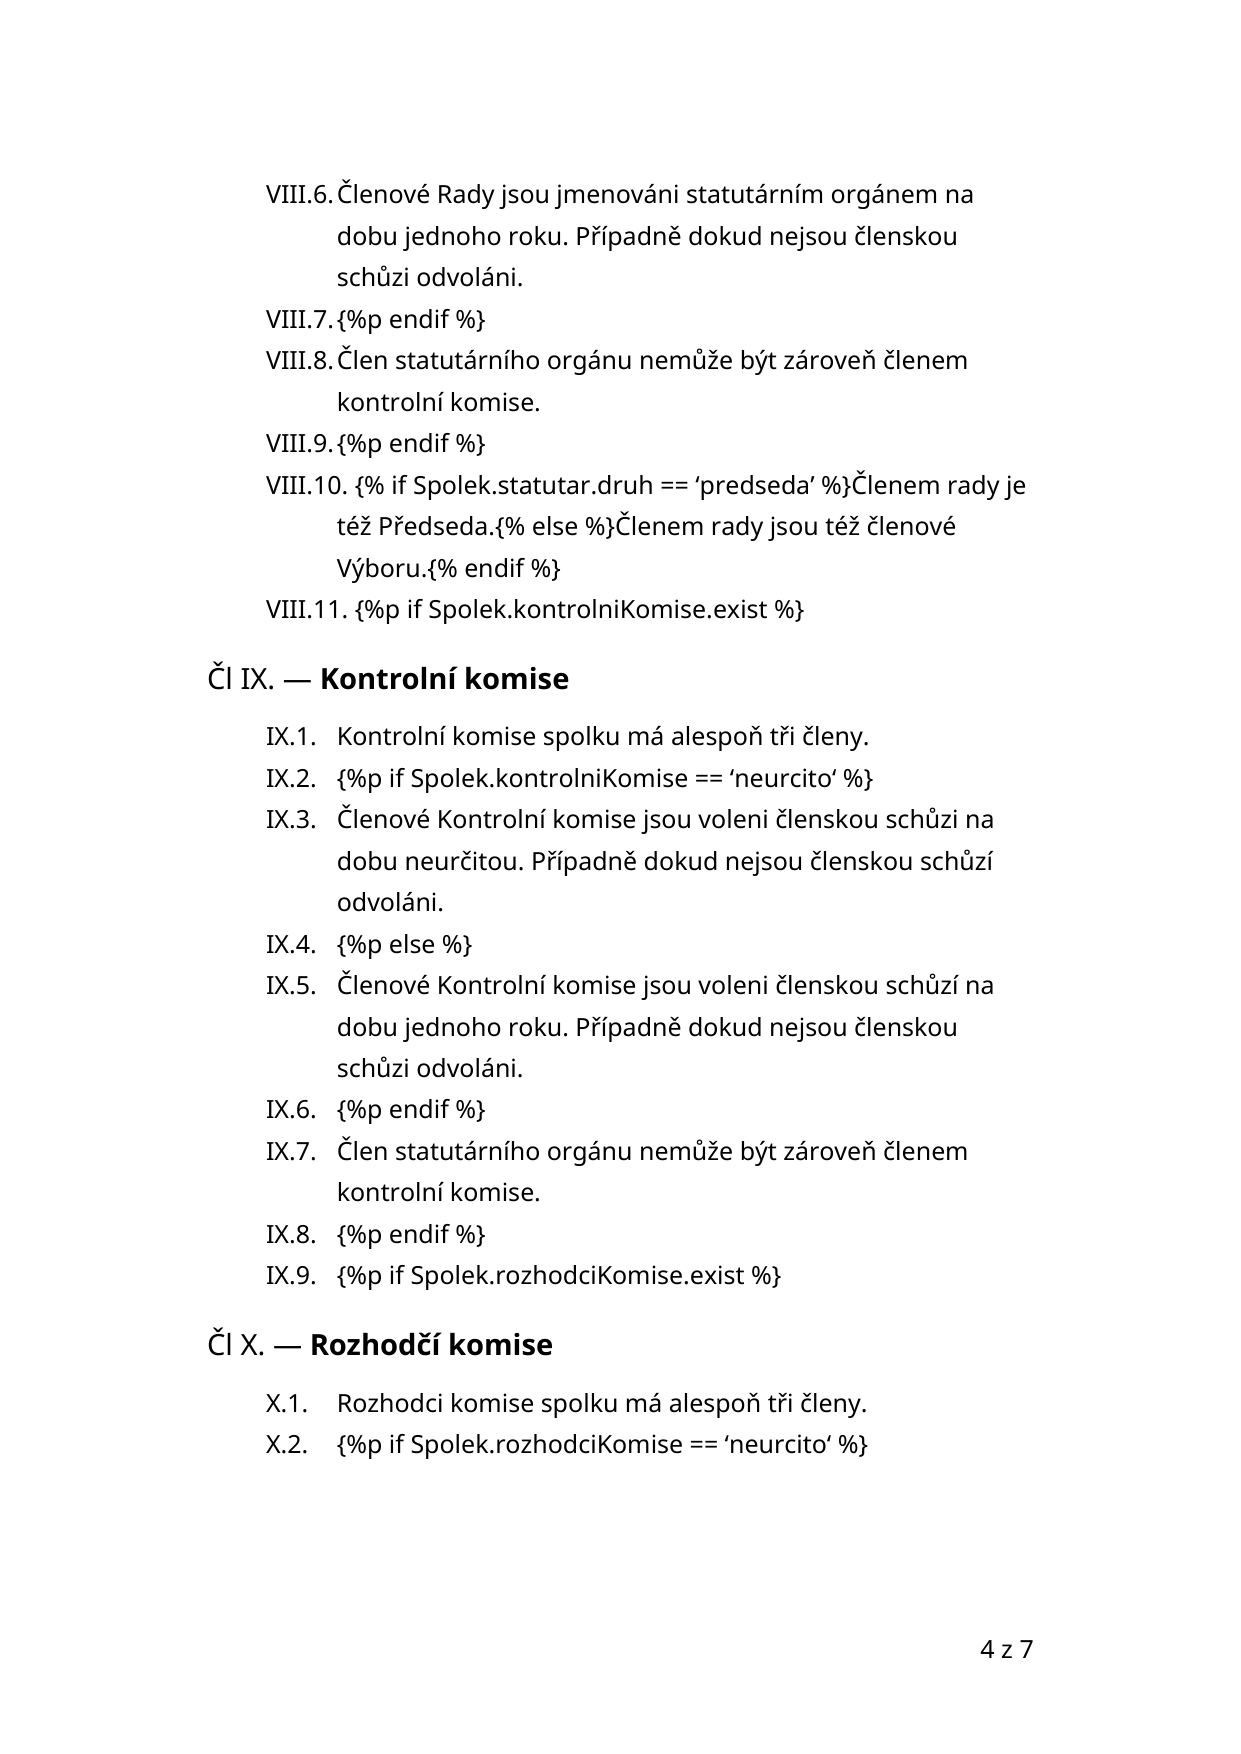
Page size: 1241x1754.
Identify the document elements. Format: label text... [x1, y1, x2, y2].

text {%p endif %} [266, 426, 1033, 460]
subtitle Kontrolní komise [207, 658, 1033, 698]
text {%p if Spolek.rozhodciKomise == ‘neurcito‘ %} [266, 1427, 1033, 1461]
text {%p if Spolek.kontrolniKomise == ‘neurcito‘ %} [266, 761, 1033, 794]
list Člen statutárního orgánu nemůže být zároveň členem kontrolní komise. [266, 343, 1033, 418]
list Člen statutárního orgánu nemůže být zároveň členem kontrolní komise. [266, 1134, 1033, 1209]
text {%p else %} [266, 926, 1033, 960]
list Kontrolní komise spolku má alespoň tři členy. [266, 719, 1033, 753]
text {%p endif %} [266, 1217, 1033, 1251]
list {%p endif %} [266, 302, 1033, 336]
list Rozhodci komise spolku má alespoň tři členy. [266, 1385, 1033, 1419]
list {%p endif %} [266, 1092, 1033, 1126]
text {% if Spolek.statutar.druh == ‘predseda’ %}Členem rady je též Předseda.{% else %}Členem rady jsou též členové Výboru.{% endif %} [266, 467, 1033, 584]
text {%p if Spolek.rozhodciKomise.exist %} [266, 1258, 1033, 1292]
list Členové Kontrolní komise jsou voleni členskou schůzí na dobu jednoho roku. Případně dokud nejsou členskou schůzi odvoláni. [266, 968, 1033, 1085]
text {%p if Spolek.kontrolniKomise.exist %} [266, 592, 1033, 626]
list Členové Kontrolní komise jsou voleni členskou schůzi na dobu neurčitou. Případně dokud nejsou členskou schůzí odvoláni. [266, 802, 1033, 919]
subtitle Rozhodčí komise [207, 1324, 1033, 1364]
list Členové Rady jsou jmenováni statutárním orgánem na dobu jednoho roku. Případně dokud nejsou členskou schůzi odvoláni. [266, 177, 1033, 294]
